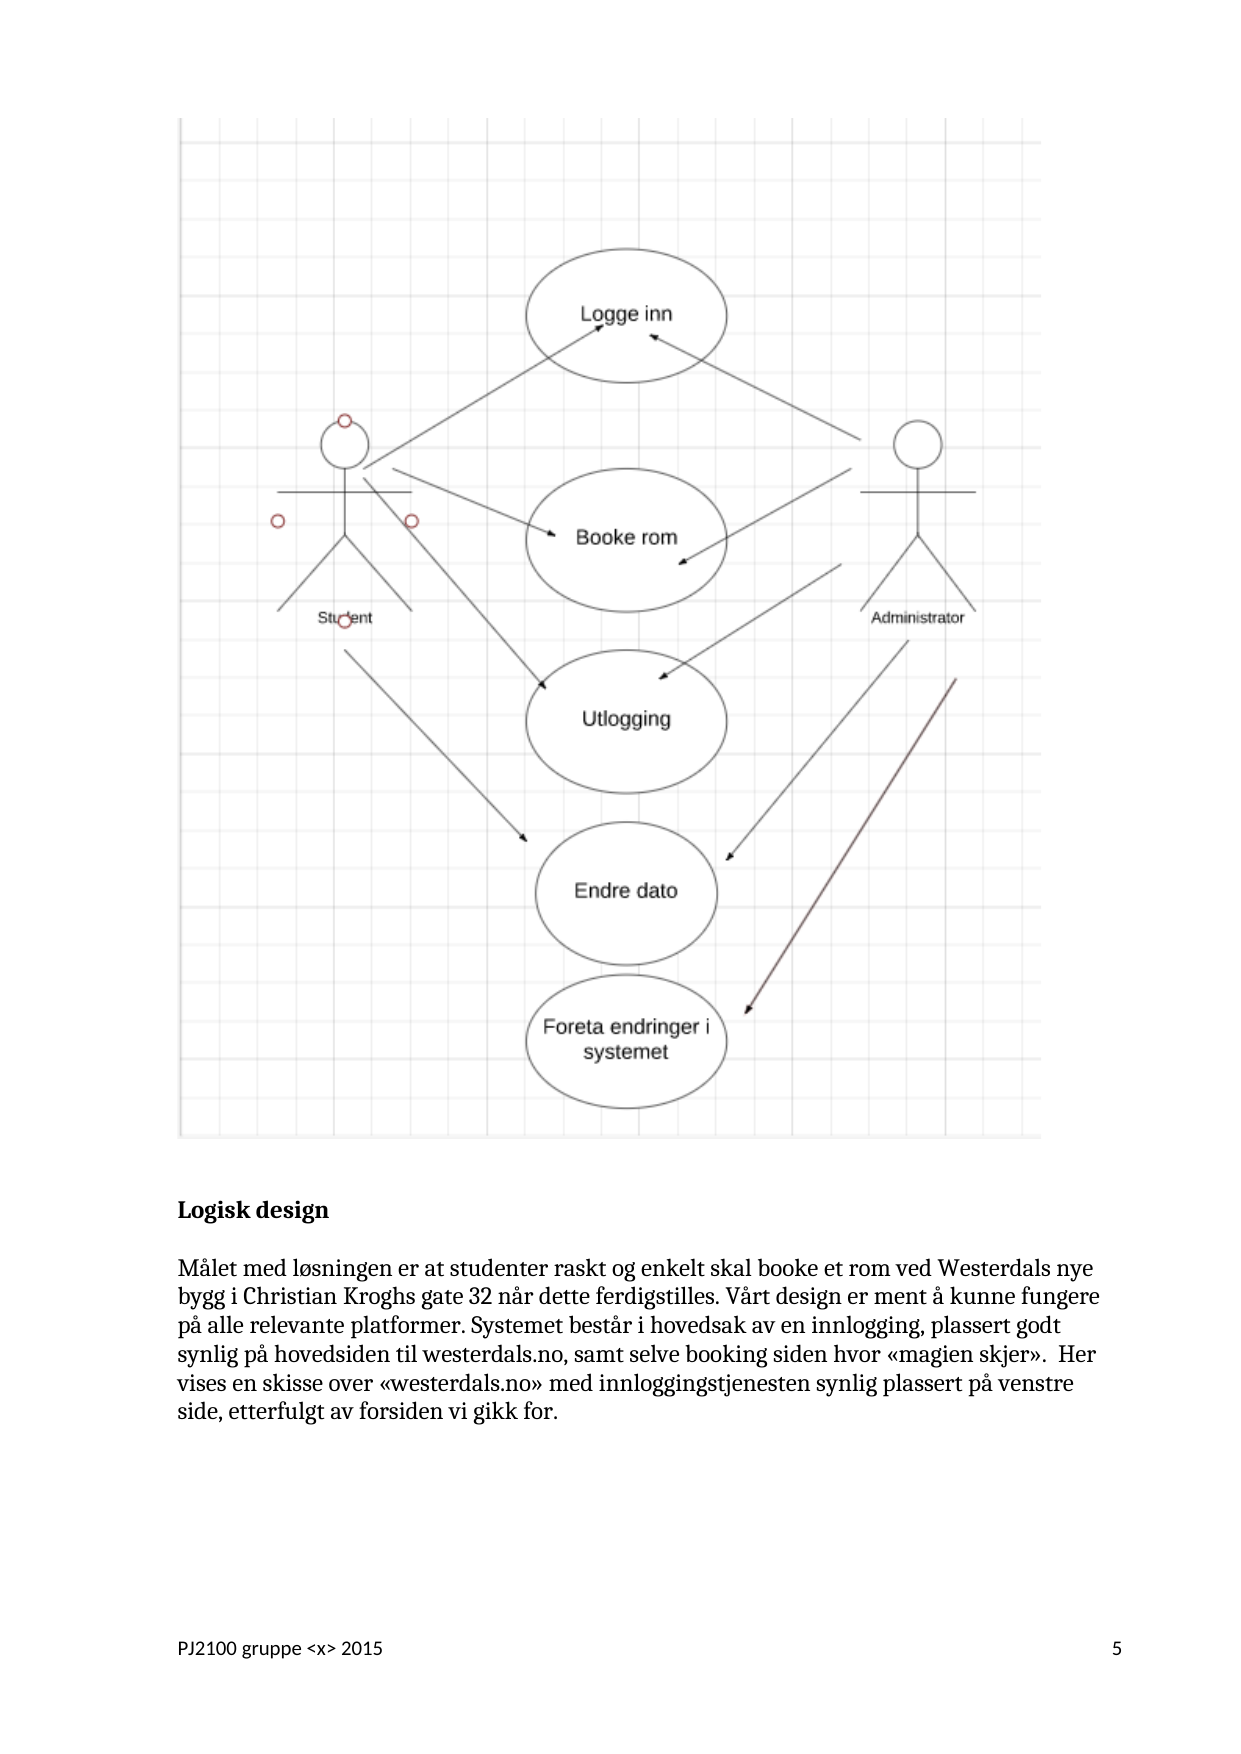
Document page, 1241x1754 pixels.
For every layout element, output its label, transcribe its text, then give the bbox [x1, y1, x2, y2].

text Logisk design [177, 1196, 1122, 1225]
picture [177, 118, 1042, 1139]
